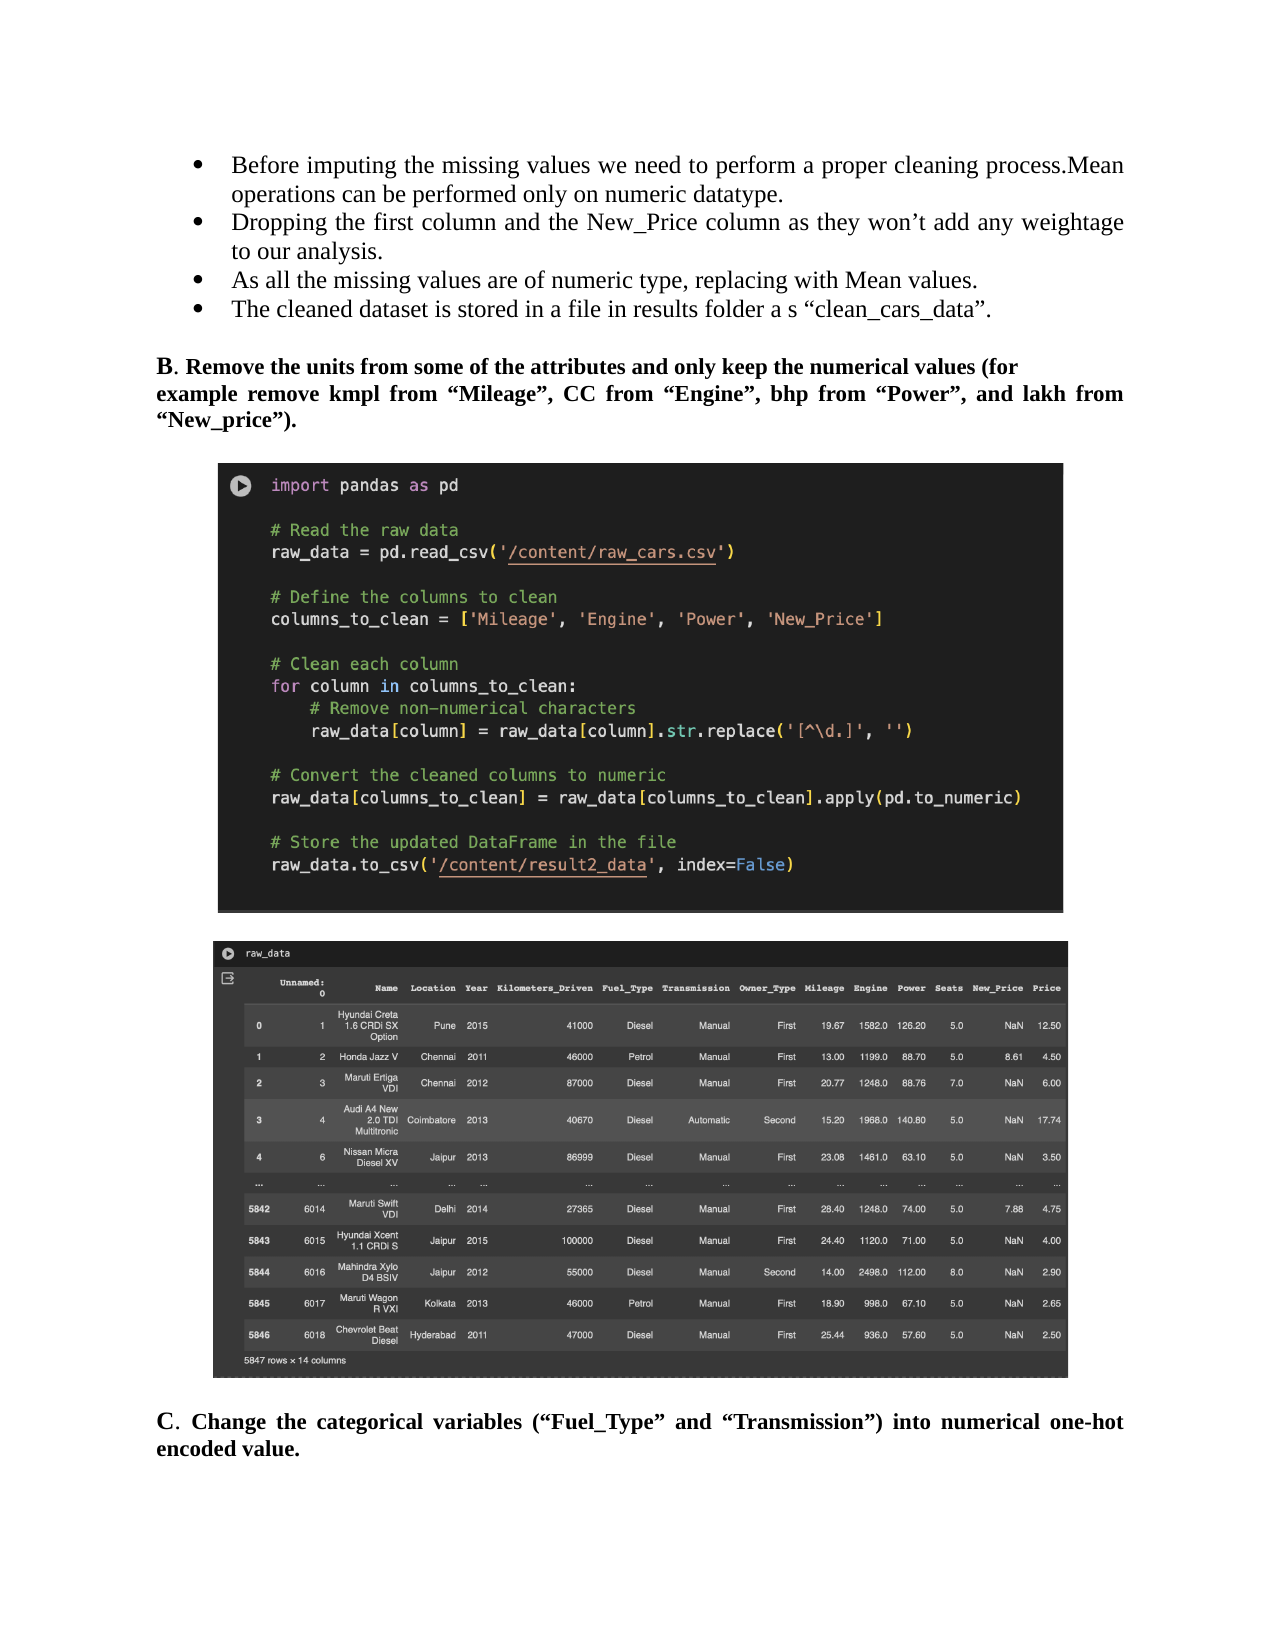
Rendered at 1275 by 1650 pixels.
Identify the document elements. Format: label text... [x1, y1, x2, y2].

list Before imputing the missing values we need to perform a proper cleaning process.Mean operations can be performed only on numeric datatype. [194, 150, 1125, 207]
picture [217, 463, 1064, 913]
text example remove kmpl from “Mileage”, CC from “Engine”, bhp from “Power”, and lakh from “New_price”). [156, 380, 1125, 433]
list As all the missing values are of numeric type, replacing with Mean values. [194, 265, 1125, 294]
picture [213, 941, 1069, 1378]
text C. Change the categorical variables (“Fuel_Type” and “Transmission”) into numerical one-hot encoded value. [156, 1406, 1125, 1461]
list Dropping the first column and the New_Price column as they won’t add any weightage to our analysis. [194, 207, 1125, 265]
list The cleaned dataset is stored in a file in results folder a s “clean_cars_data”. [194, 294, 1125, 322]
text B. Remove the units from some of the attributes and only keep the numerical values (for [156, 351, 1125, 380]
